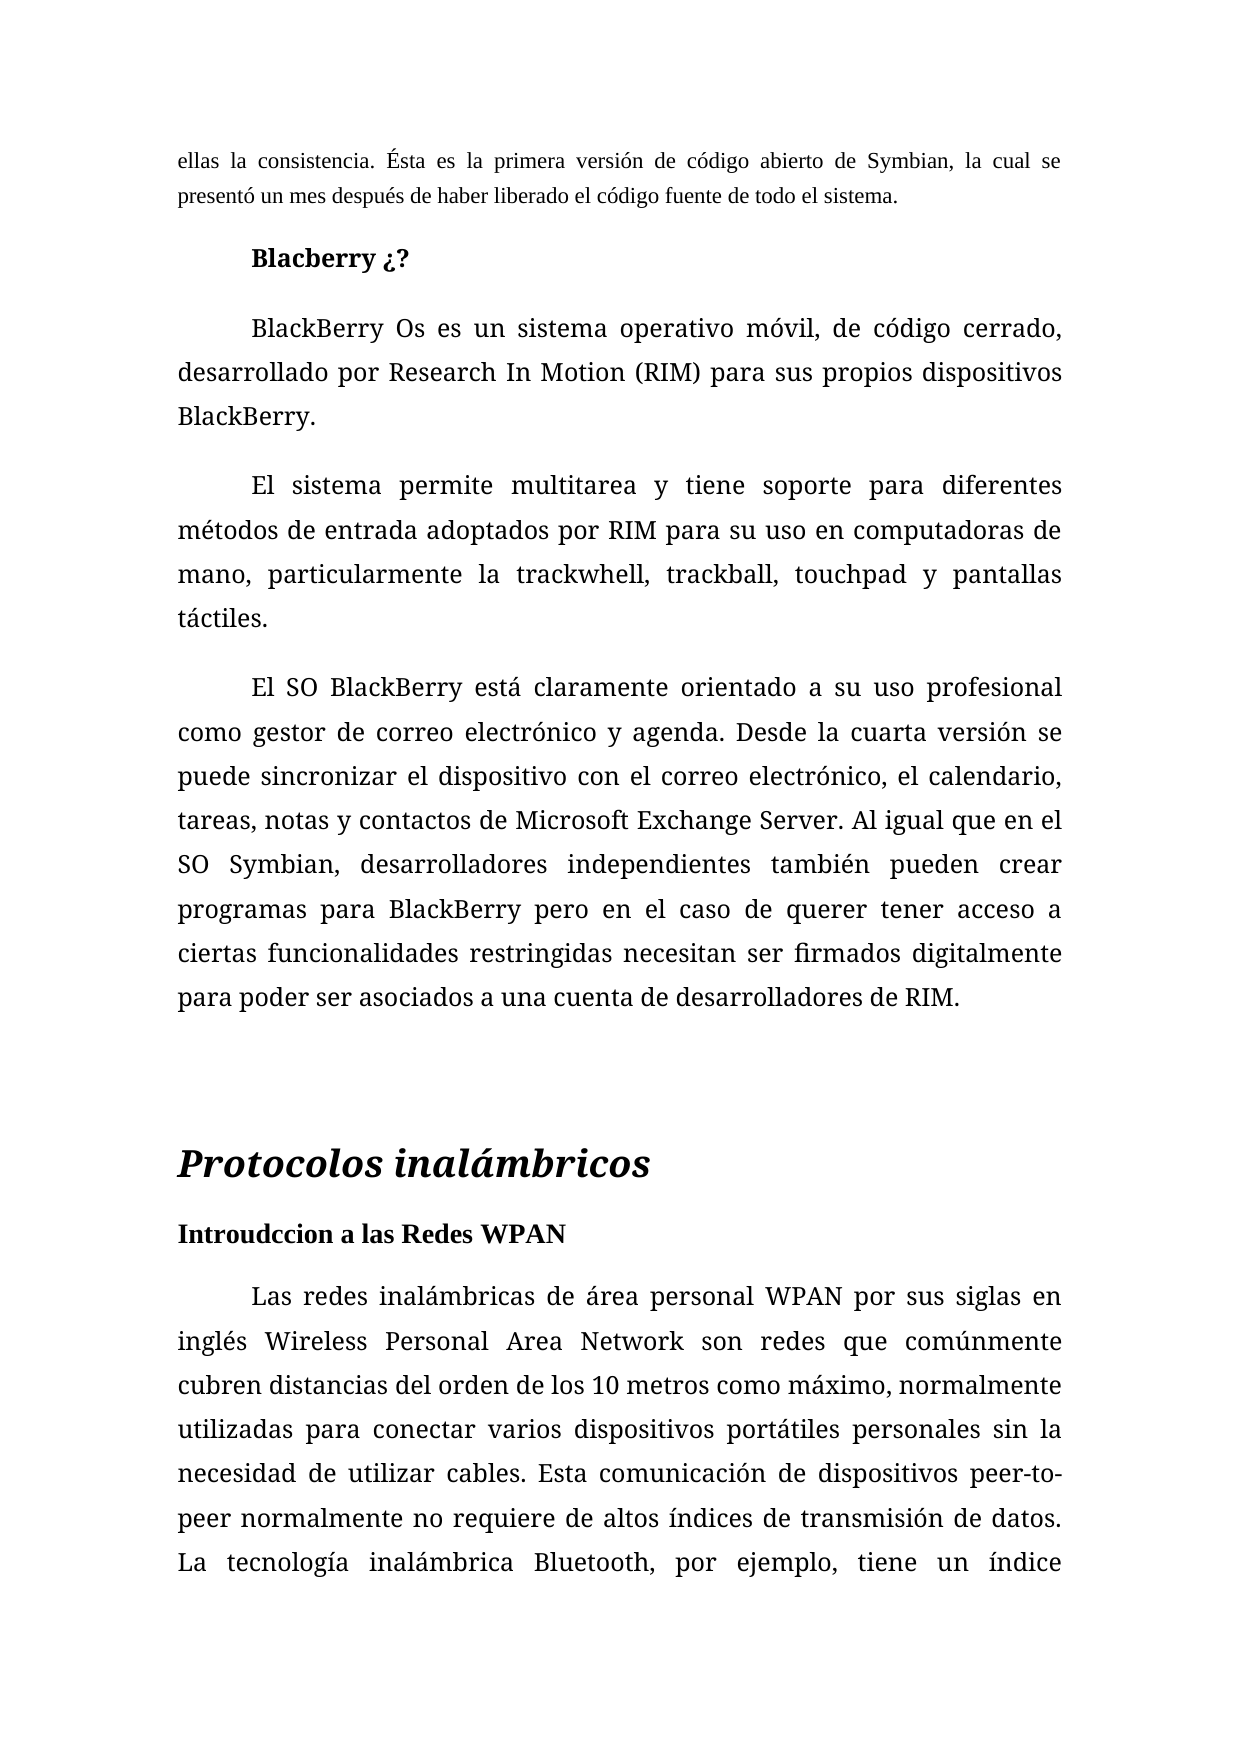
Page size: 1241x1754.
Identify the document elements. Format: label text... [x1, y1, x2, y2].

subtitle Introudccion a las Redes WPAN [177, 1217, 1063, 1250]
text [177, 148, 1063, 208]
text BlackBerry Os es un sistema operativo móvil, de código cerrado, desarrollado por Research In Motion (RIM) para sus propios dispositivos BlackBerry. [177, 310, 1063, 433]
subtitle Protocolos inalámbricos [177, 1137, 1063, 1188]
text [177, 1279, 1063, 1578]
text Blacberry ¿? [177, 241, 1063, 275]
text El sistema permite multitarea y tiene soporte para diferentes métodos de entrada adoptados por RIM para su uso en computadoras de mano, particularmente la trackwhell, trackball, touchpad y pantallas táctiles. [177, 468, 1063, 635]
text El SO BlackBerry está claramente orientado a su uso profesional como gestor de correo electrónico y agenda. Desde la cuarta versión se puede sincronizar el dispositivo con el correo electrónico, el calendario, tareas, notas y contactos de Microsoft Exchange Server. Al igual que en el SO Symbian, desarrolladores independientes también pueden crear programas para BlackBerry pero en el caso de querer tener acceso a ciertas funcionalidades restringidas necesitan ser firmados digitalmente para poder ser asociados a una cuenta de desarrolladores de RIM. [177, 670, 1063, 1014]
